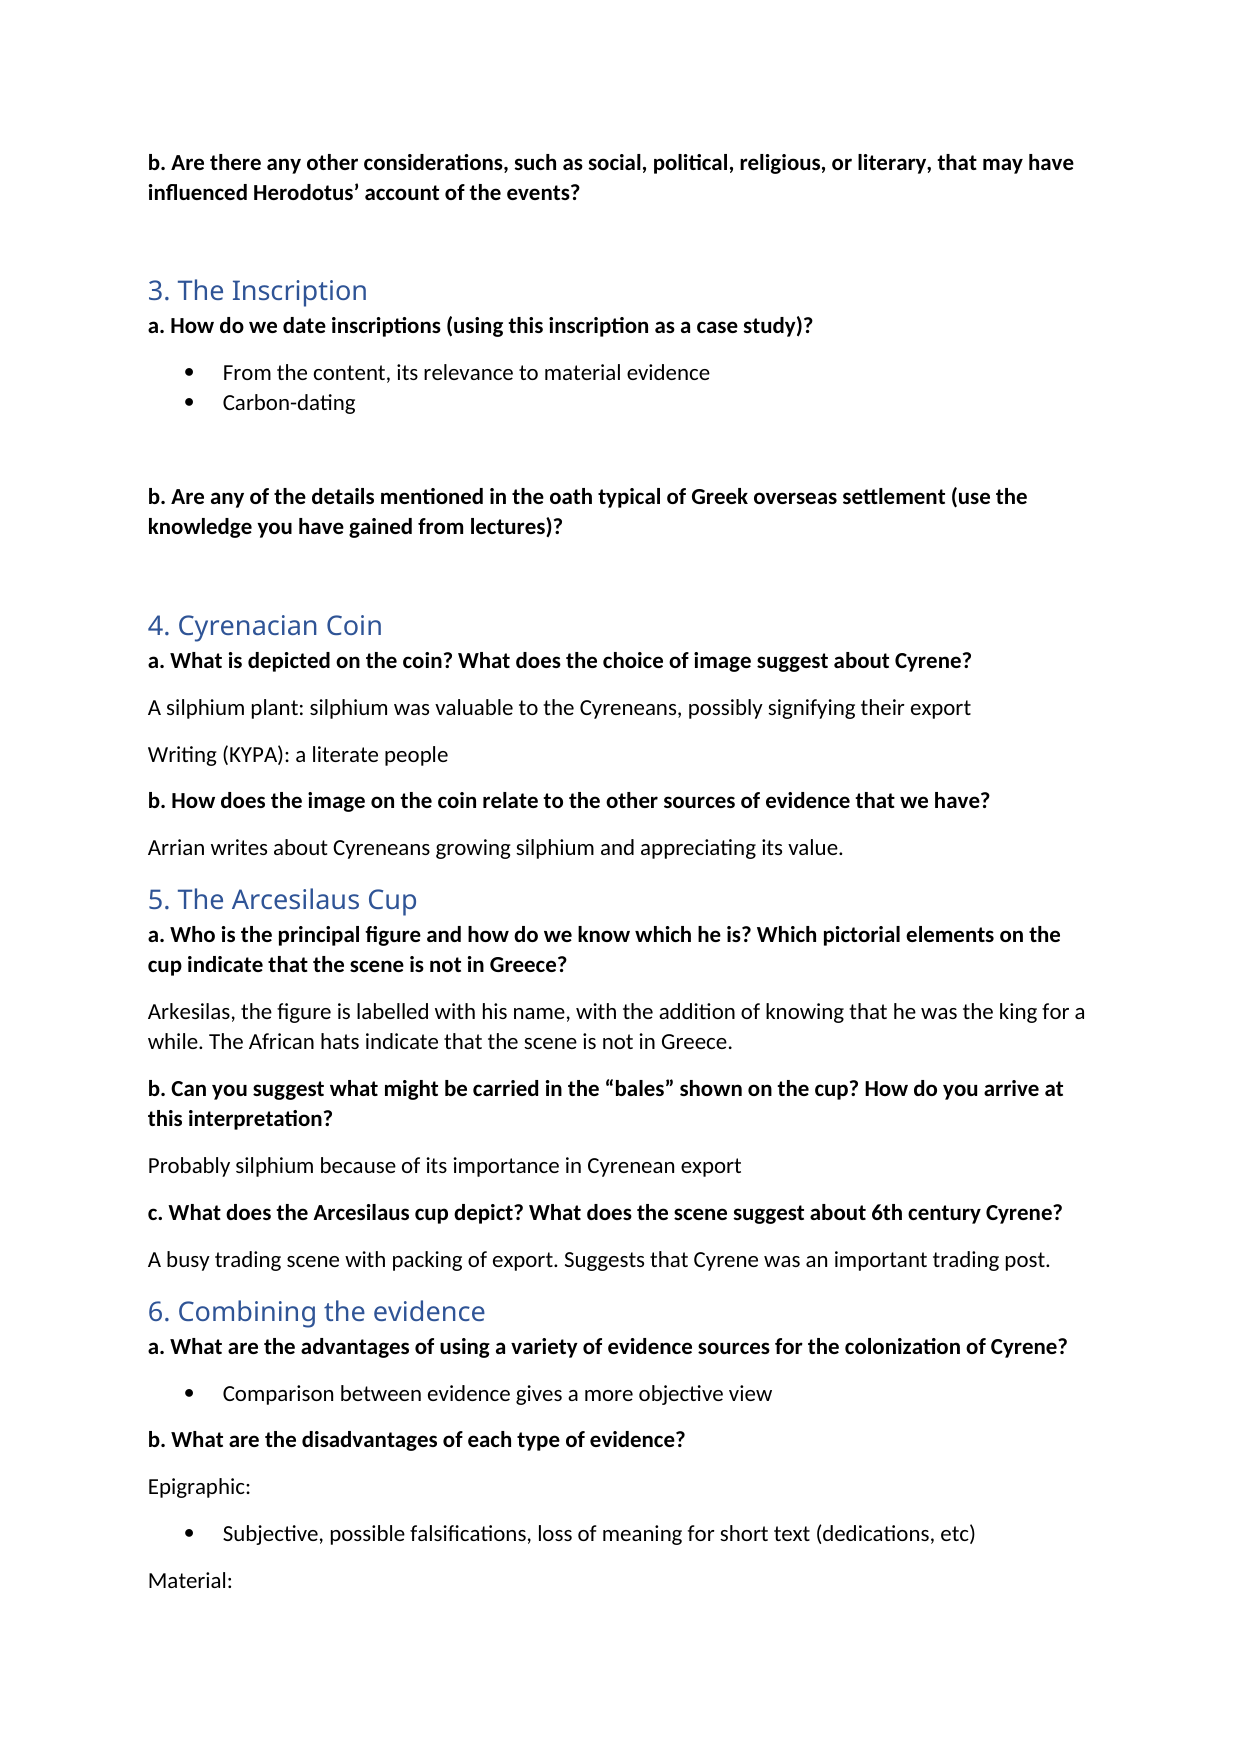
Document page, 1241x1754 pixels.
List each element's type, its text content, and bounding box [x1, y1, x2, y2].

list From the content, its relevance to material evidence [185, 358, 1093, 386]
text b. What are the disadvantages of each type of evidence? [148, 1426, 1093, 1453]
text Arrian writes about Cyreneans growing silphium and appreciating its value. [148, 833, 1093, 861]
text Epigraphic: [148, 1472, 1093, 1500]
list Subjective, possible falsifications, loss of meaning for short text (dedications, etc) [185, 1519, 1093, 1547]
subtitle 6. Combining the evidence [148, 1292, 1093, 1329]
subtitle 4. Cyrenacian Coin [148, 606, 1093, 643]
text Arkesilas, the figure is labelled with his name, with the addition of knowing that he was the king for a while. The African hats indicate that the scene is not in Greece. [148, 997, 1093, 1055]
text Probably silphium because of its importance in Cyrenean export [148, 1151, 1093, 1179]
text Material: [148, 1566, 1093, 1594]
text b. Can you suggest what might be carried in the “bales” shown on the cup? How do you arrive at this interpretation? [148, 1074, 1093, 1132]
subtitle 3. The Inscription [148, 272, 1093, 308]
text b. Are there any other considerations, such as social, political, religious, or literary, that may have influenced Herodotus’ account of the events? [148, 148, 1093, 206]
list Carbon-dating [185, 388, 1093, 416]
list Comparison between evidence gives a more objective view [185, 1379, 1093, 1407]
text a. Who is the principal figure and how do we know which he is? Which pictorial elements on the cup indicate that the scene is not in Greece? [148, 920, 1093, 978]
text a. What are the advantages of using a variety of evidence sources for the colonization of Cyrene? [148, 1332, 1093, 1360]
text a. How do we date inscriptions (using this inscription as a case study)? [148, 311, 1093, 339]
text A silphium plant: silphium was valuable to the Cyreneans, possibly signifying their export [148, 693, 1093, 721]
text Writing (KYPA): a literate people [148, 740, 1093, 768]
text A busy trading scene with packing of export. Suggests that Cyrene was an important trading post. [148, 1245, 1093, 1273]
text c. What does the Arcesilaus cup depict? What does the scene suggest about 6th century Cyrene? [148, 1198, 1093, 1226]
text b. How does the image on the coin relate to the other sources of evidence that we have? [148, 787, 1093, 814]
subtitle 5. The Arcesilaus Cup [148, 880, 1093, 917]
text b. Are any of the details mentioned in the oath typical of Greek overseas settlement (use the knowledge you have gained from lectures)? [148, 482, 1093, 540]
text a. What is depicted on the coin? What does the choice of image suggest about Cyrene? [148, 646, 1093, 674]
